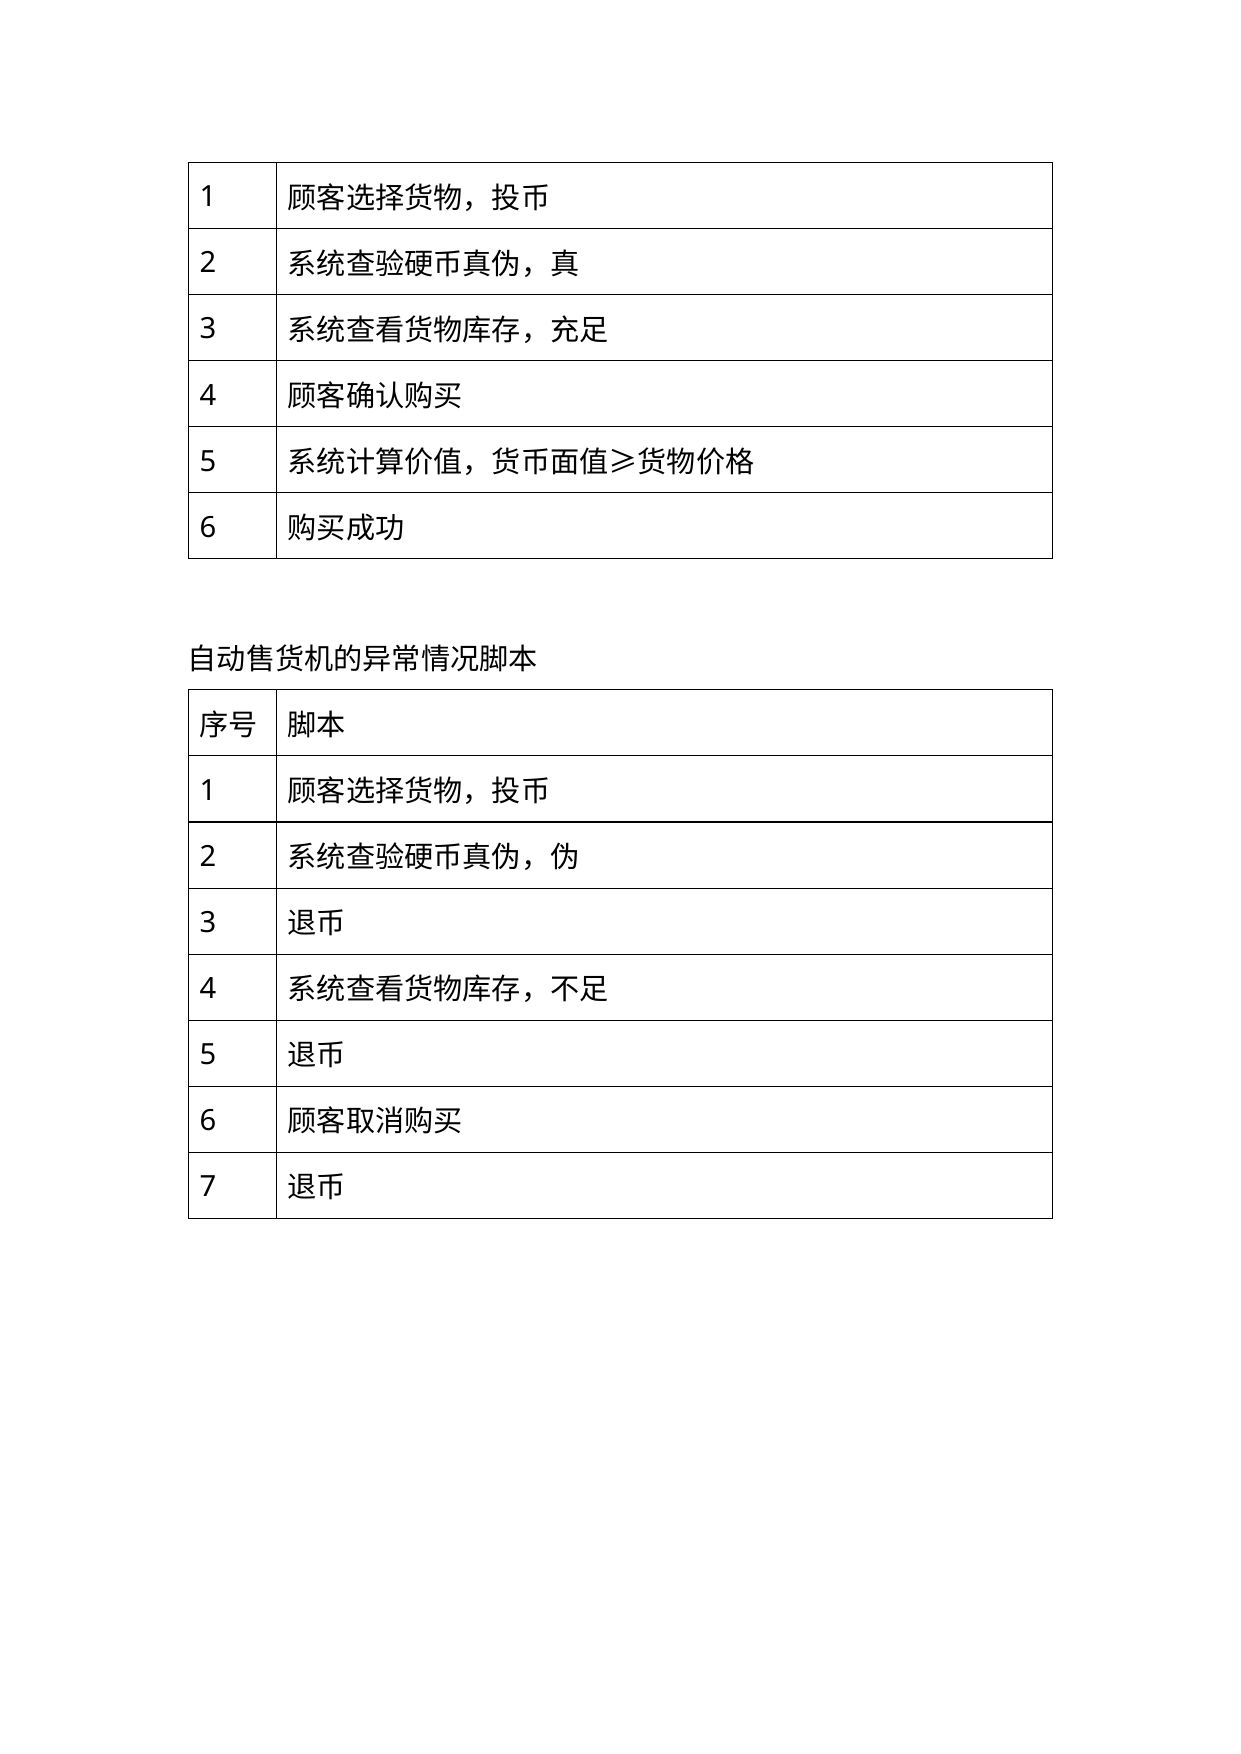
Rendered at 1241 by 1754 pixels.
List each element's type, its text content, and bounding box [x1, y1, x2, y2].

table_cell 1 [189, 163, 276, 228]
table_header 序号 [189, 690, 276, 755]
table_cell 系统查看货物库存，不足 [277, 955, 1052, 1019]
table_cell 系统计算价值，货币面值≥货物价格 [277, 427, 1052, 492]
table_cell 7 [189, 1153, 276, 1218]
table_cell 6 [189, 1087, 276, 1152]
table_cell 顾客取消购买 [277, 1087, 1052, 1152]
table_cell 退币 [277, 1153, 1052, 1218]
table_cell 顾客选择货物，投币 [277, 756, 1052, 821]
table_cell 3 [189, 295, 276, 360]
table_cell 顾客选择货物，投币 [277, 163, 1052, 228]
table_header 脚本 [277, 690, 1052, 755]
table_cell 退币 [277, 1021, 1052, 1086]
table_cell 系统查验硬币真伪，伪 [277, 823, 1052, 887]
table_cell 3 [189, 889, 276, 953]
table_cell 5 [189, 427, 276, 492]
table_cell 系统查看货物库存，充足 [277, 295, 1052, 360]
table_cell 4 [189, 361, 276, 426]
table_cell 5 [189, 1021, 276, 1086]
table_cell 2 [189, 229, 276, 294]
table_cell 系统查验硬币真伪，真 [277, 229, 1052, 294]
table_cell 购买成功 [277, 493, 1052, 558]
table_cell 4 [189, 955, 276, 1019]
text 自动售货机的异常情况脚本 [187, 624, 1053, 689]
table_cell 1 [189, 756, 276, 821]
table_cell 退币 [277, 889, 1052, 953]
table_cell 顾客确认购买 [277, 361, 1052, 426]
table_cell 2 [189, 823, 276, 887]
table_cell 6 [189, 493, 276, 558]
